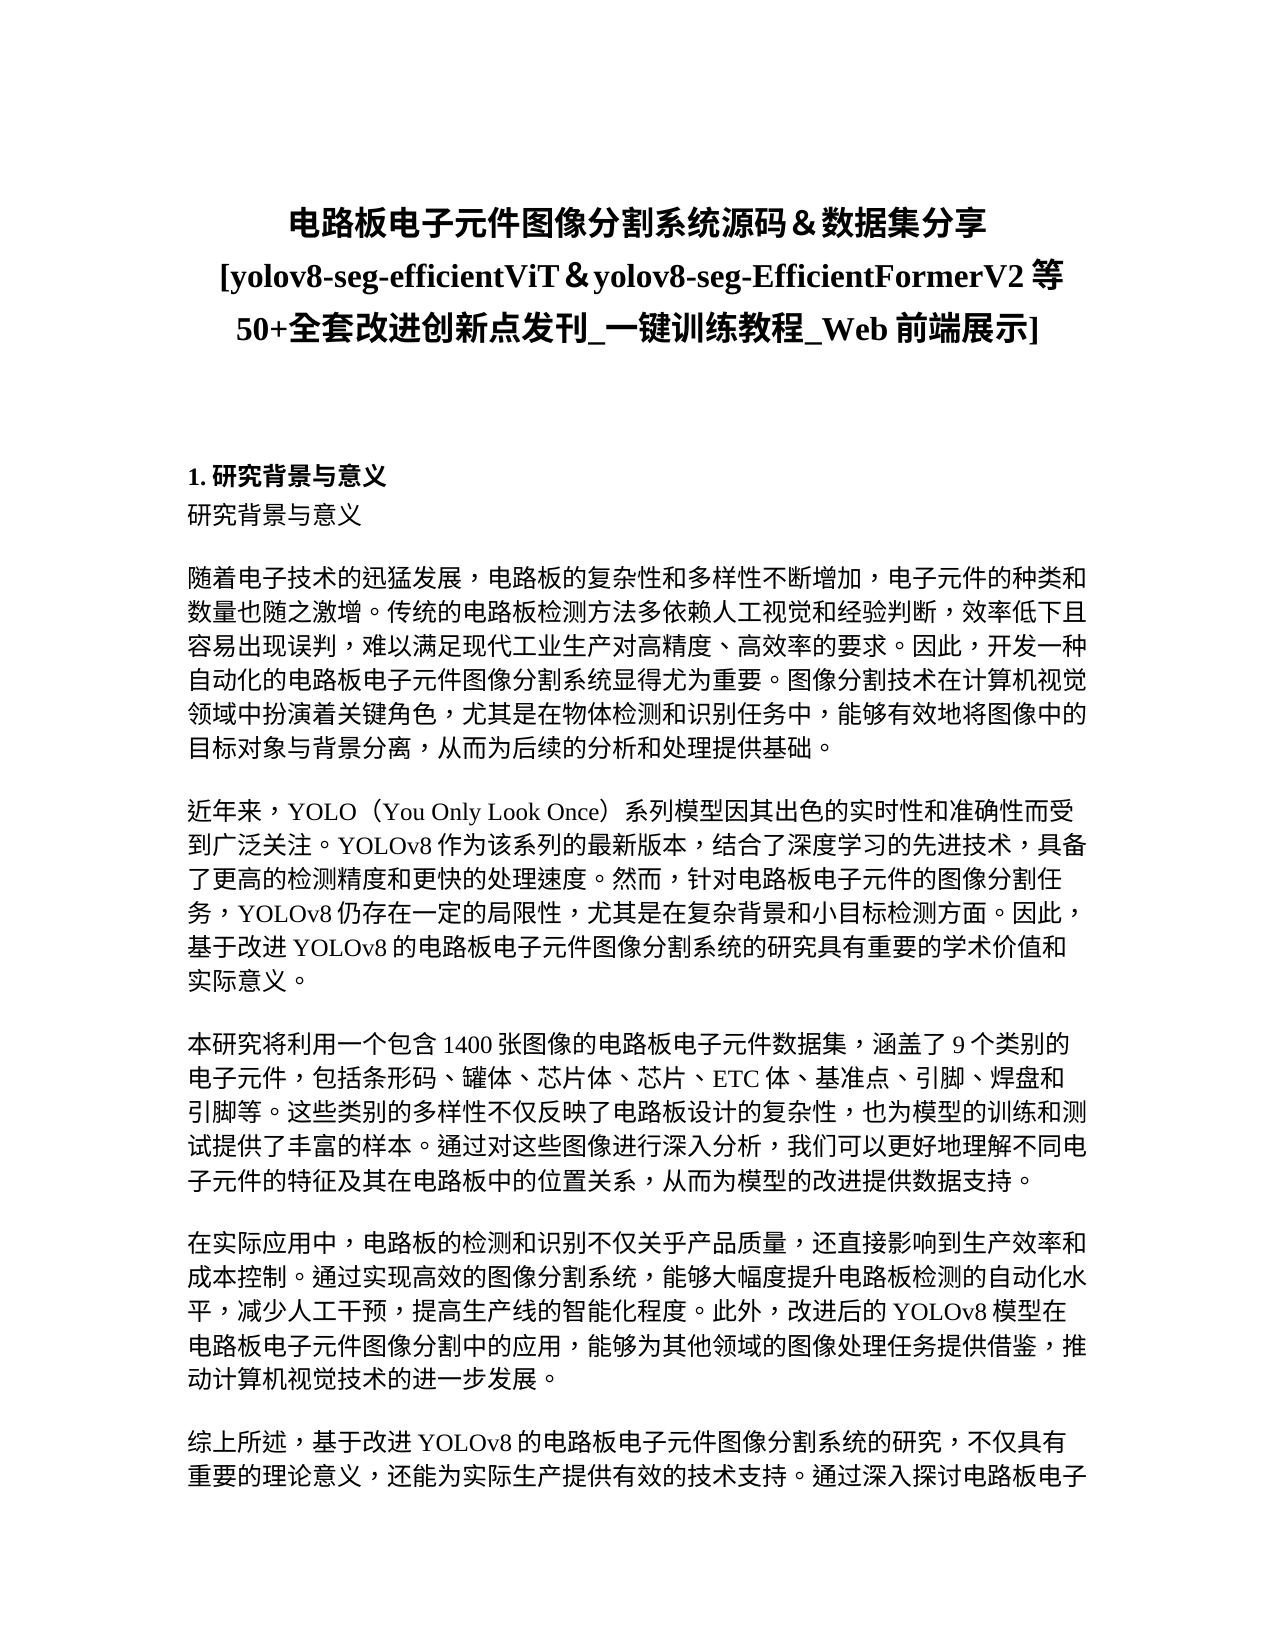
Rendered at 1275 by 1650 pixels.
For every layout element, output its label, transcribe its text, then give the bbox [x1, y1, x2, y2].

subtitle 1. 研究背景与意义 [187, 459, 1087, 493]
subtitle 电路板电子元件图像分割系统源码＆数据集分享 [yolov8-seg-efficientViT＆yolov8-seg-EfficientFormerV2等50+全套改进创新点发刊_一键训练教程_Web前端展示] [187, 200, 1087, 350]
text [187, 498, 1087, 1493]
